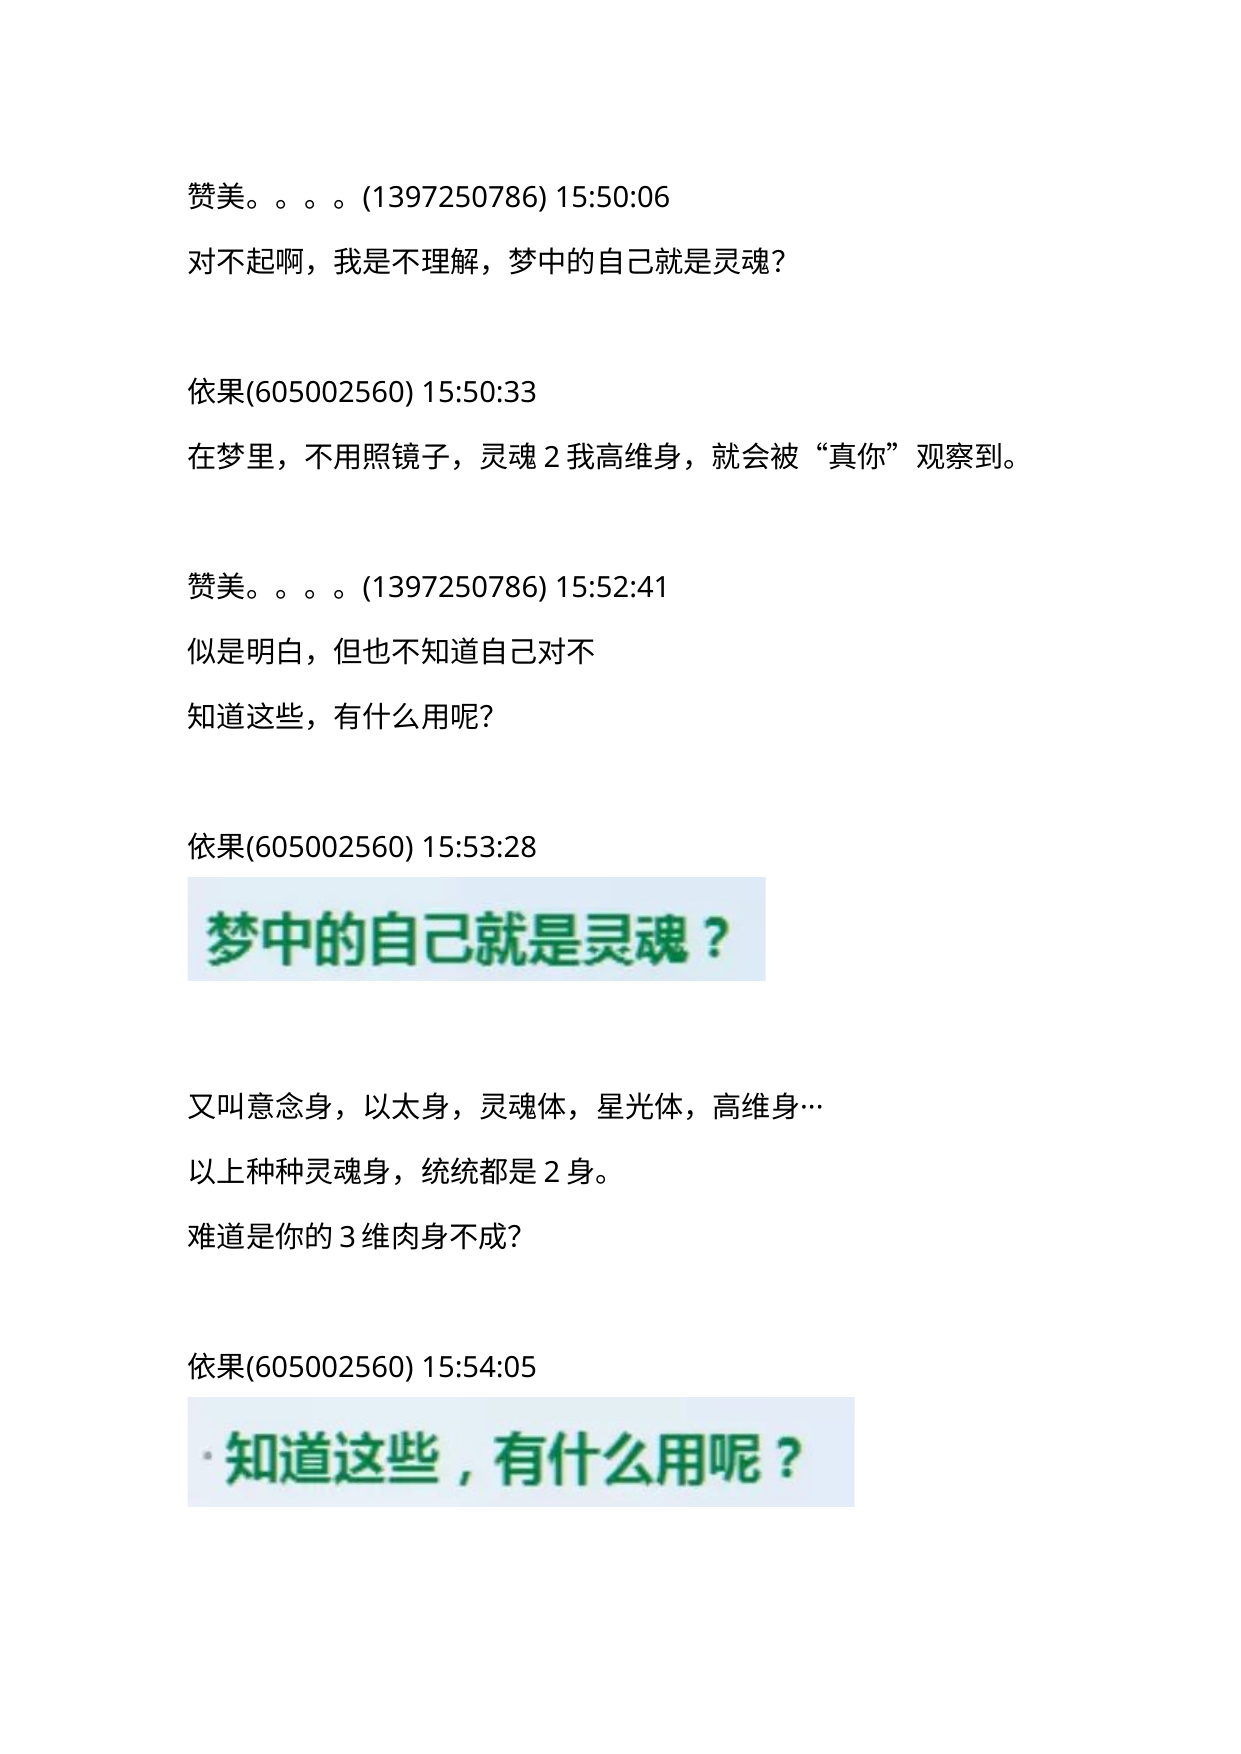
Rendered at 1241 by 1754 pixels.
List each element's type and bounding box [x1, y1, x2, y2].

picture [187, 877, 766, 981]
text [187, 162, 1053, 1527]
picture [187, 1397, 855, 1507]
